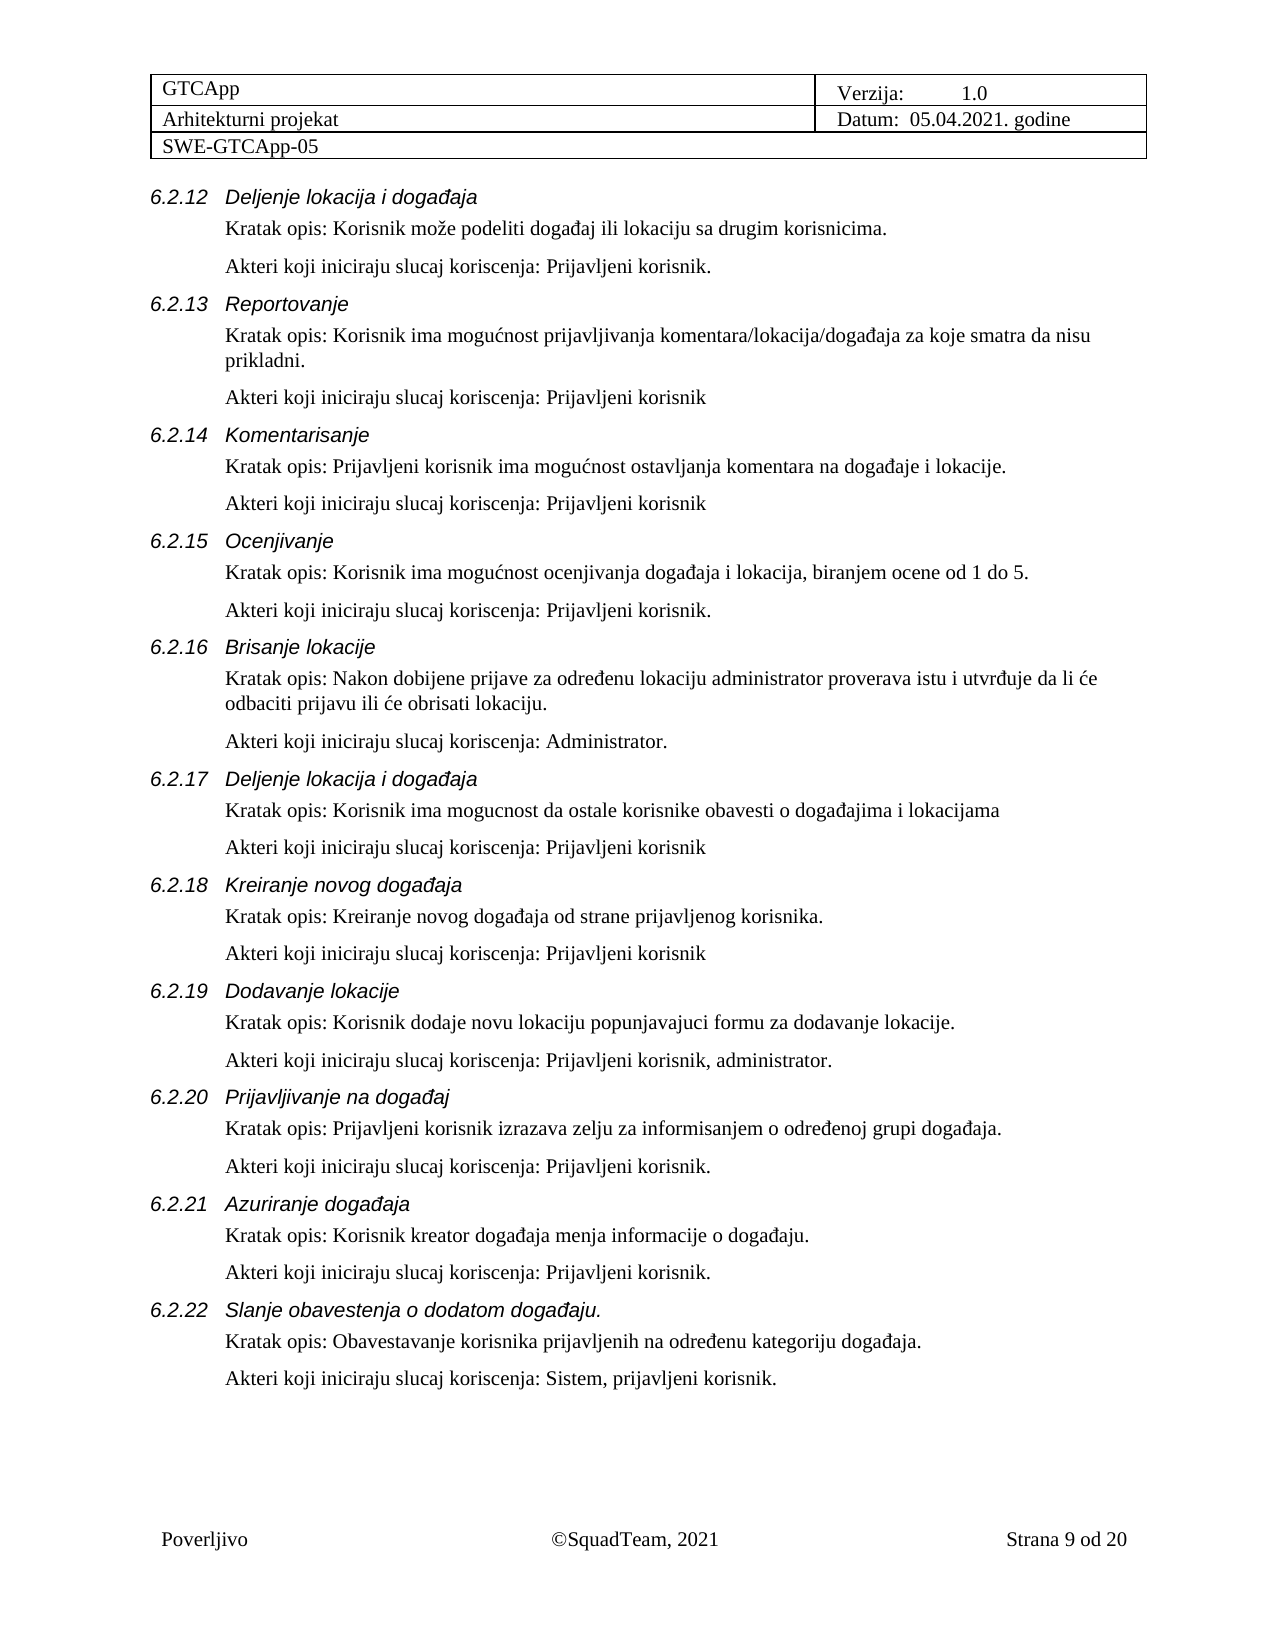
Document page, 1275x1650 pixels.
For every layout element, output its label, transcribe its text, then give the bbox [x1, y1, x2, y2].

text Kratak opis: Kreiranje novog događaja od strane prijavljenog korisnika. [225, 903, 1125, 928]
subtitle Kreiranje novog događaja [150, 872, 1125, 897]
text Akteri koji iniciraju slucaj koriscenja: Prijavljeni korisnik [225, 940, 1125, 965]
text Kratak opis: Obavestavanje korisnika prijavljenih na određenu kategoriju događaja. [225, 1328, 1125, 1353]
text Kratak opis: Nakon dobijene prijave za određenu lokaciju administrator proverava istu i utvrđuje da li će odbaciti prijavu ili će obrisati lokaciju. [225, 665, 1125, 715]
text Kratak opis: Korisnik ima mogućnost prijavljivanja komentara/lokacija/događaja za koje smatra da nisu prikladni. [225, 322, 1125, 372]
subtitle Azuriranje događaja [150, 1190, 1125, 1215]
subtitle Reportovanje [150, 290, 1125, 315]
subtitle Komentarisanje [150, 422, 1125, 447]
subtitle Slanje obavestenja o dodatom događaju. [150, 1297, 1125, 1322]
subtitle Prijavljivanje na događaj [150, 1084, 1125, 1109]
subtitle Dodavanje lokacije [150, 978, 1125, 1003]
text Akteri koji iniciraju slucaj koriscenja: Prijavljeni korisnik. [225, 253, 1125, 278]
text Akteri koji iniciraju slucaj koriscenja: Prijavljeni korisnik, administrator. [225, 1047, 1125, 1072]
text Akteri koji iniciraju slucaj koriscenja: Prijavljeni korisnik. [225, 597, 1125, 622]
subtitle Ocenjivanje [150, 528, 1125, 553]
text Akteri koji iniciraju slucaj koriscenja: Prijavljeni korisnik. [225, 1153, 1125, 1178]
text Akteri koji iniciraju slucaj koriscenja: Prijavljeni korisnik [225, 490, 1125, 515]
text Kratak opis: Korisnik dodaje novu lokaciju popunjavajuci formu za dodavanje lokacije. [225, 1009, 1125, 1034]
subtitle Deljenje lokacija i događaja [150, 765, 1125, 790]
text Kratak opis: Korisnik ima mogucnost da ostale korisnike obavesti o događajima i lokacijama [225, 797, 1125, 822]
text Kratak opis: Korisnik ima mogućnost ocenjivanja događaja i lokacija, biranjem ocene od 1 do 5. [225, 559, 1125, 584]
subtitle Brisanje lokacije [150, 634, 1125, 659]
text Akteri koji iniciraju slucaj koriscenja: Prijavljeni korisnik. [225, 1259, 1125, 1284]
text Akteri koji iniciraju slucaj koriscenja: Prijavljeni korisnik [225, 834, 1125, 859]
text Kratak opis: Prijavljeni korisnik izrazava zelju za informisanjem o određenoj grupi događaja. [225, 1115, 1125, 1140]
subtitle Deljenje lokacija i događaja [150, 184, 1125, 209]
text Akteri koji iniciraju slucaj koriscenja: Sistem, prijavljeni korisnik. [225, 1365, 1125, 1390]
text Kratak opis: Korisnik kreator događaja menja informacije o događaju. [225, 1222, 1125, 1247]
text Akteri koji iniciraju slucaj koriscenja: Prijavljeni korisnik [225, 384, 1125, 409]
text Kratak opis: Korisnik može podeliti događaj ili lokaciju sa drugim korisnicima. [225, 215, 1125, 240]
text Kratak opis: Prijavljeni korisnik ima mogućnost ostavljanja komentara na događaje i lokacije. [225, 453, 1125, 478]
text Akteri koji iniciraju slucaj koriscenja: Administrator. [225, 728, 1125, 753]
